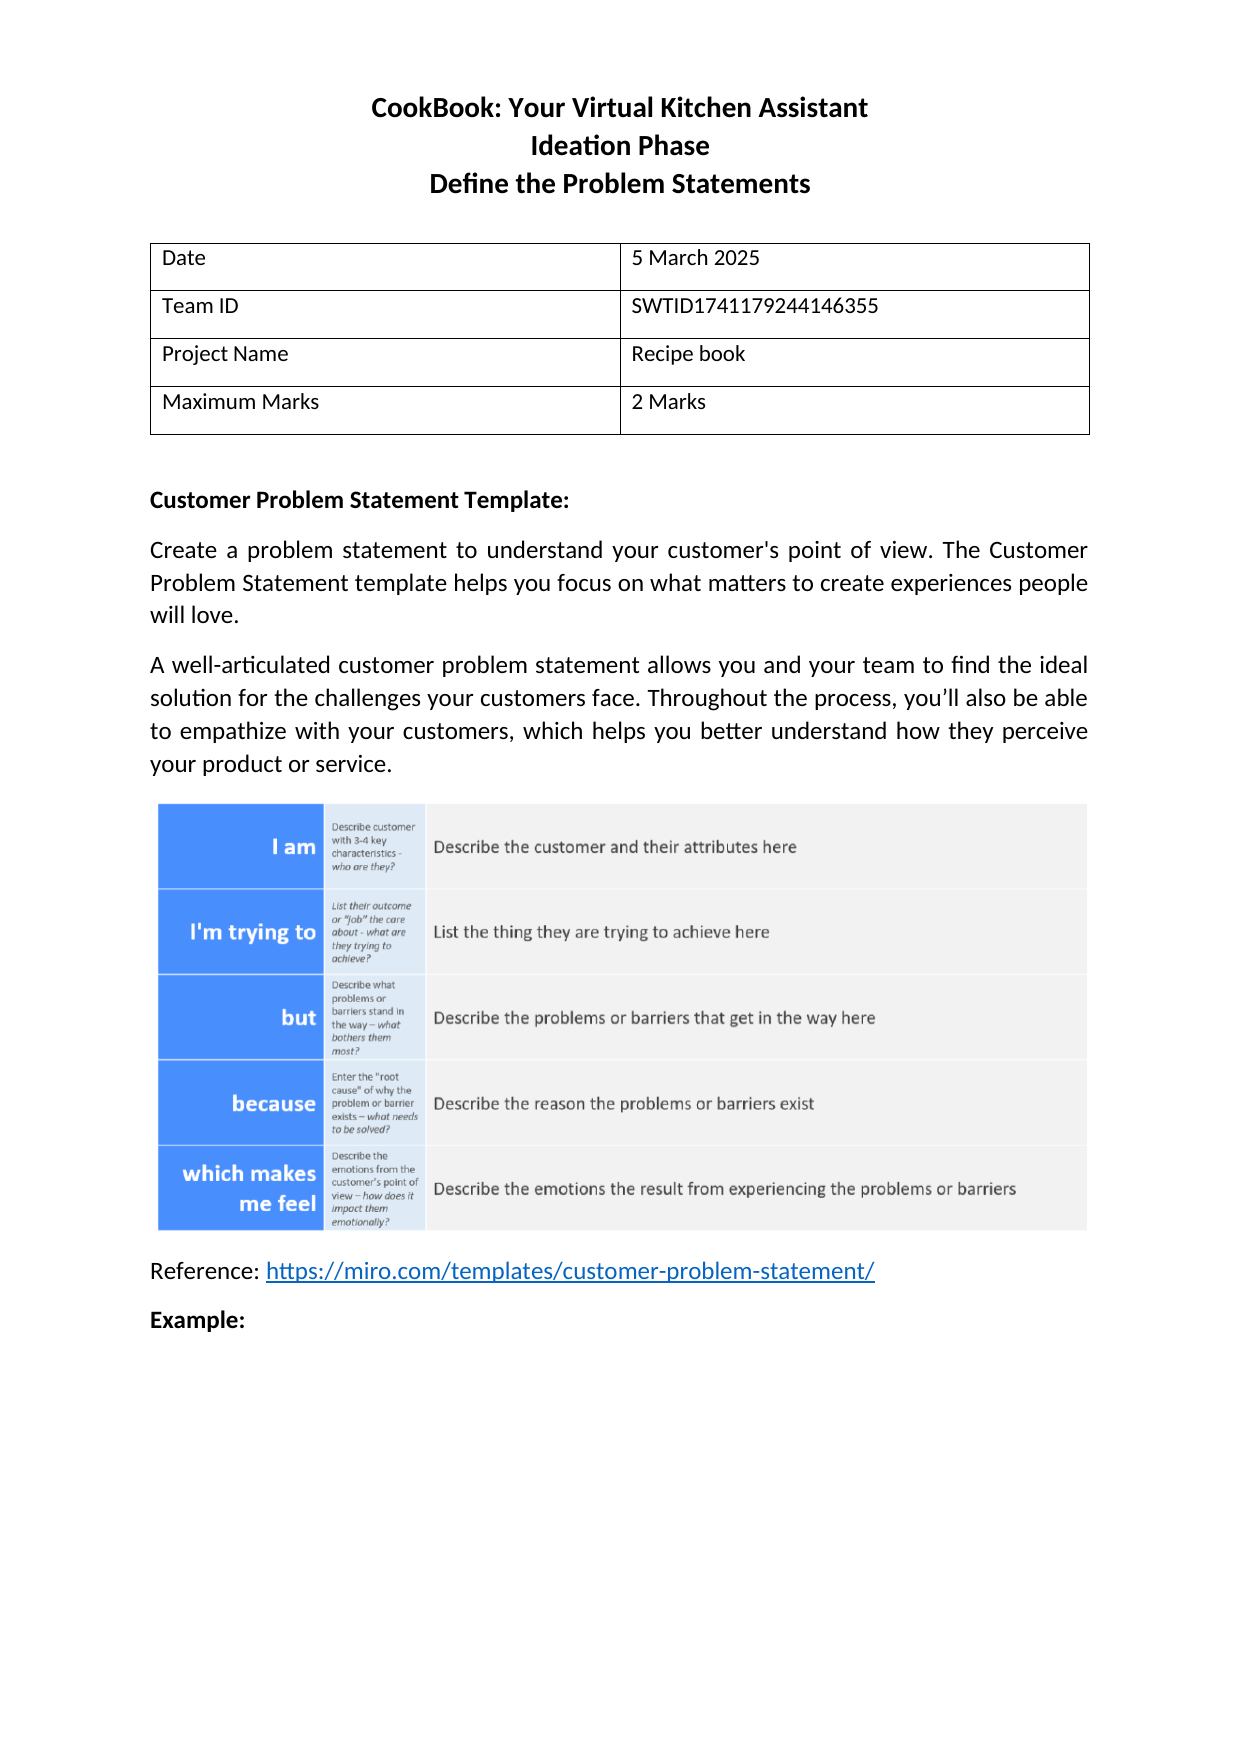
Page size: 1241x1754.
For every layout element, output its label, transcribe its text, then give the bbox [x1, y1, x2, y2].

text Define the Problem Statements [150, 166, 1090, 201]
table_cell 2 Marks [621, 387, 1089, 434]
table_header Date [151, 244, 620, 290]
text Create a problem statement to understand your customer's point of view. The Customer Problem Statement template helps you focus on what matters to create experiences people will love. [150, 534, 1090, 630]
table_cell Maximum Marks [151, 387, 620, 434]
text Reference: https://miro.com/templates/customer-problem-statement/ [150, 1255, 1090, 1286]
table_cell SWTID1741179244146355 [621, 291, 1089, 338]
text CookBook: Your Virtual Kitchen Assistant [150, 89, 1090, 124]
text Customer Problem Statement Template: [150, 484, 1090, 515]
table_header 5 March 2025 [621, 244, 1089, 290]
text Example: [150, 1304, 1090, 1335]
text Ideation Phase [150, 127, 1090, 163]
table_cell Project Name [151, 339, 620, 386]
text A well-articulated customer problem statement allows you and your team to find the ideal solution for the challenges your customers face. Throughout the process, you’ll also be able to empathize with your customers, which helps you better understand how they perceive your product or service. [150, 649, 1090, 778]
table_cell Recipe book [621, 339, 1089, 386]
table_cell Team ID [151, 291, 620, 338]
picture [150, 797, 1091, 1237]
